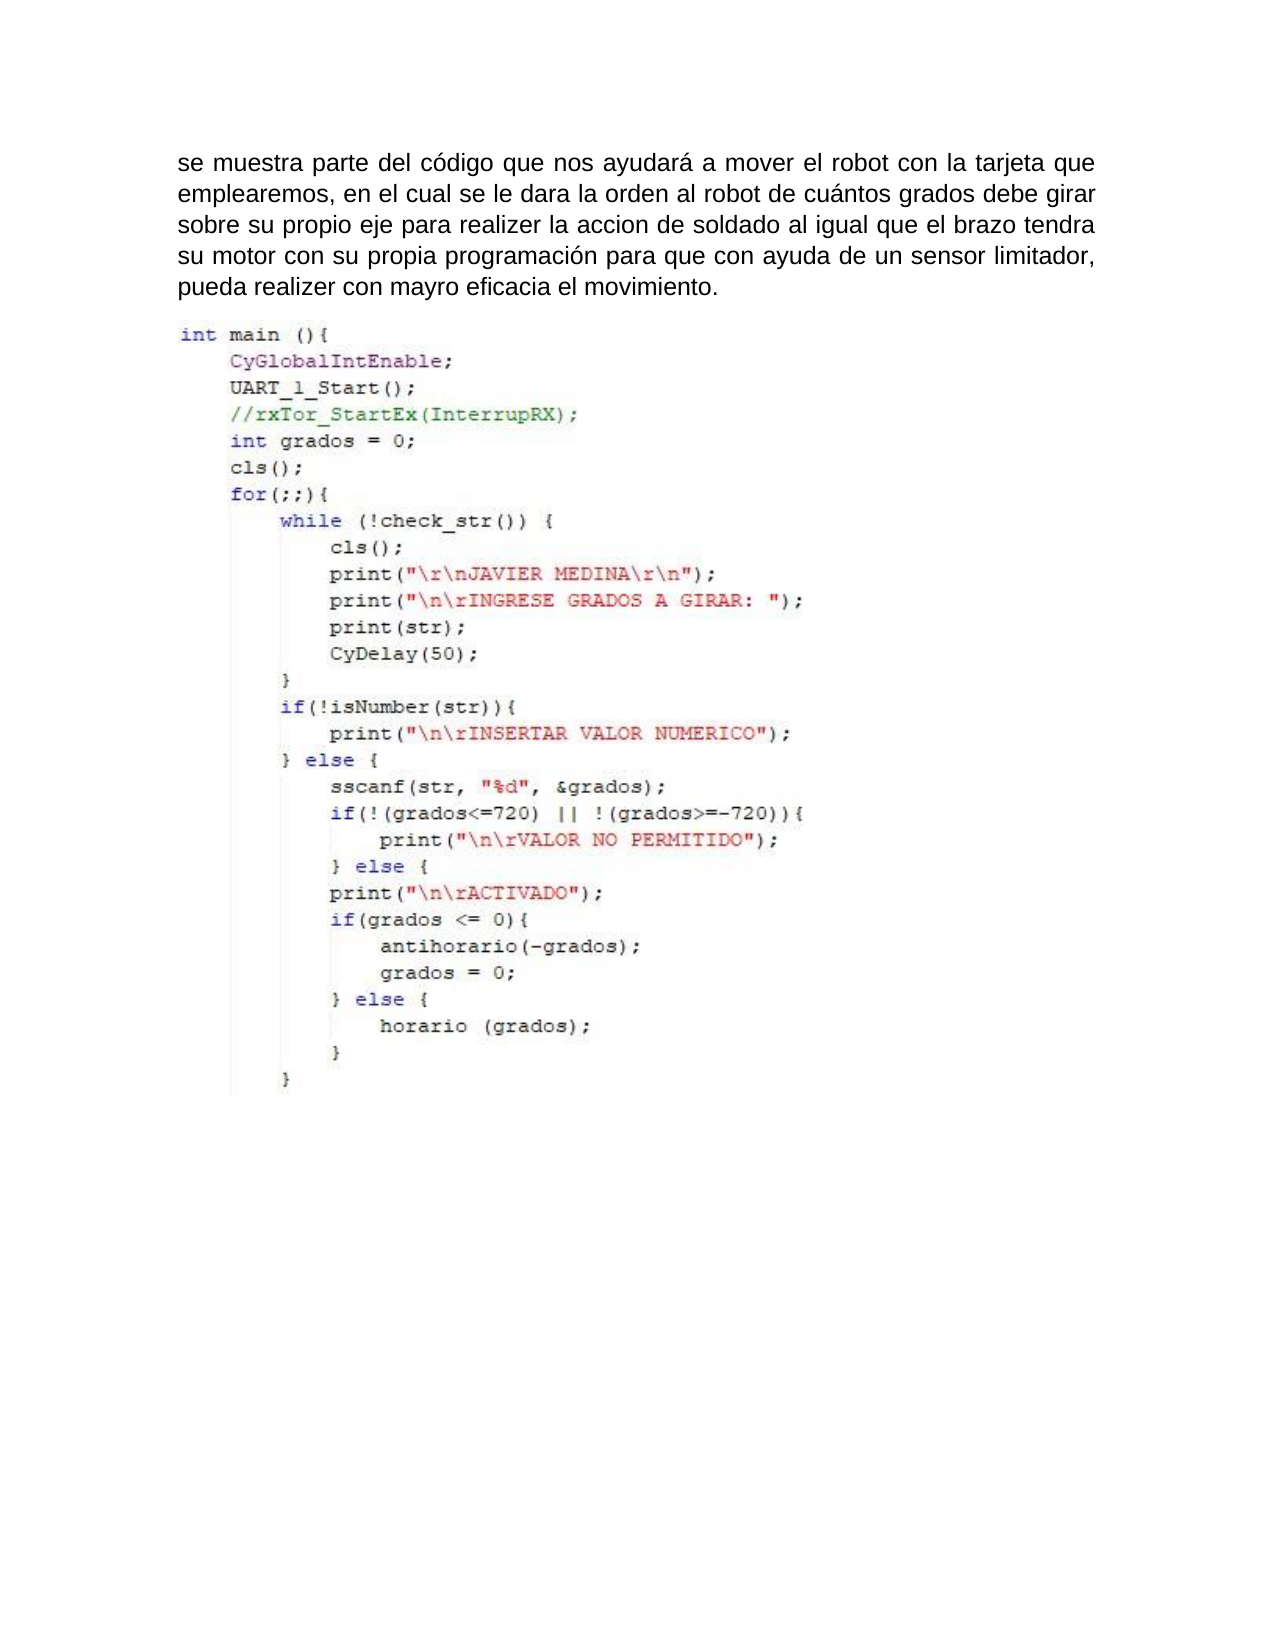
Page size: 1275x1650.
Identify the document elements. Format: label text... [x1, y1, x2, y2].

text se muestra parte del código que nos ayudará a mover el robot con la tarjeta que emplearemos, en el cual se le dara la orden al robot de cuántos grados debe girar sobre su propio eje para realizer la accion de soldado al igual que el brazo tendra su motor con su propia programación para que con ayuda de un sensor limitador, pueda realizer con mayro eficacia el movimiento. [177, 148, 1098, 301]
